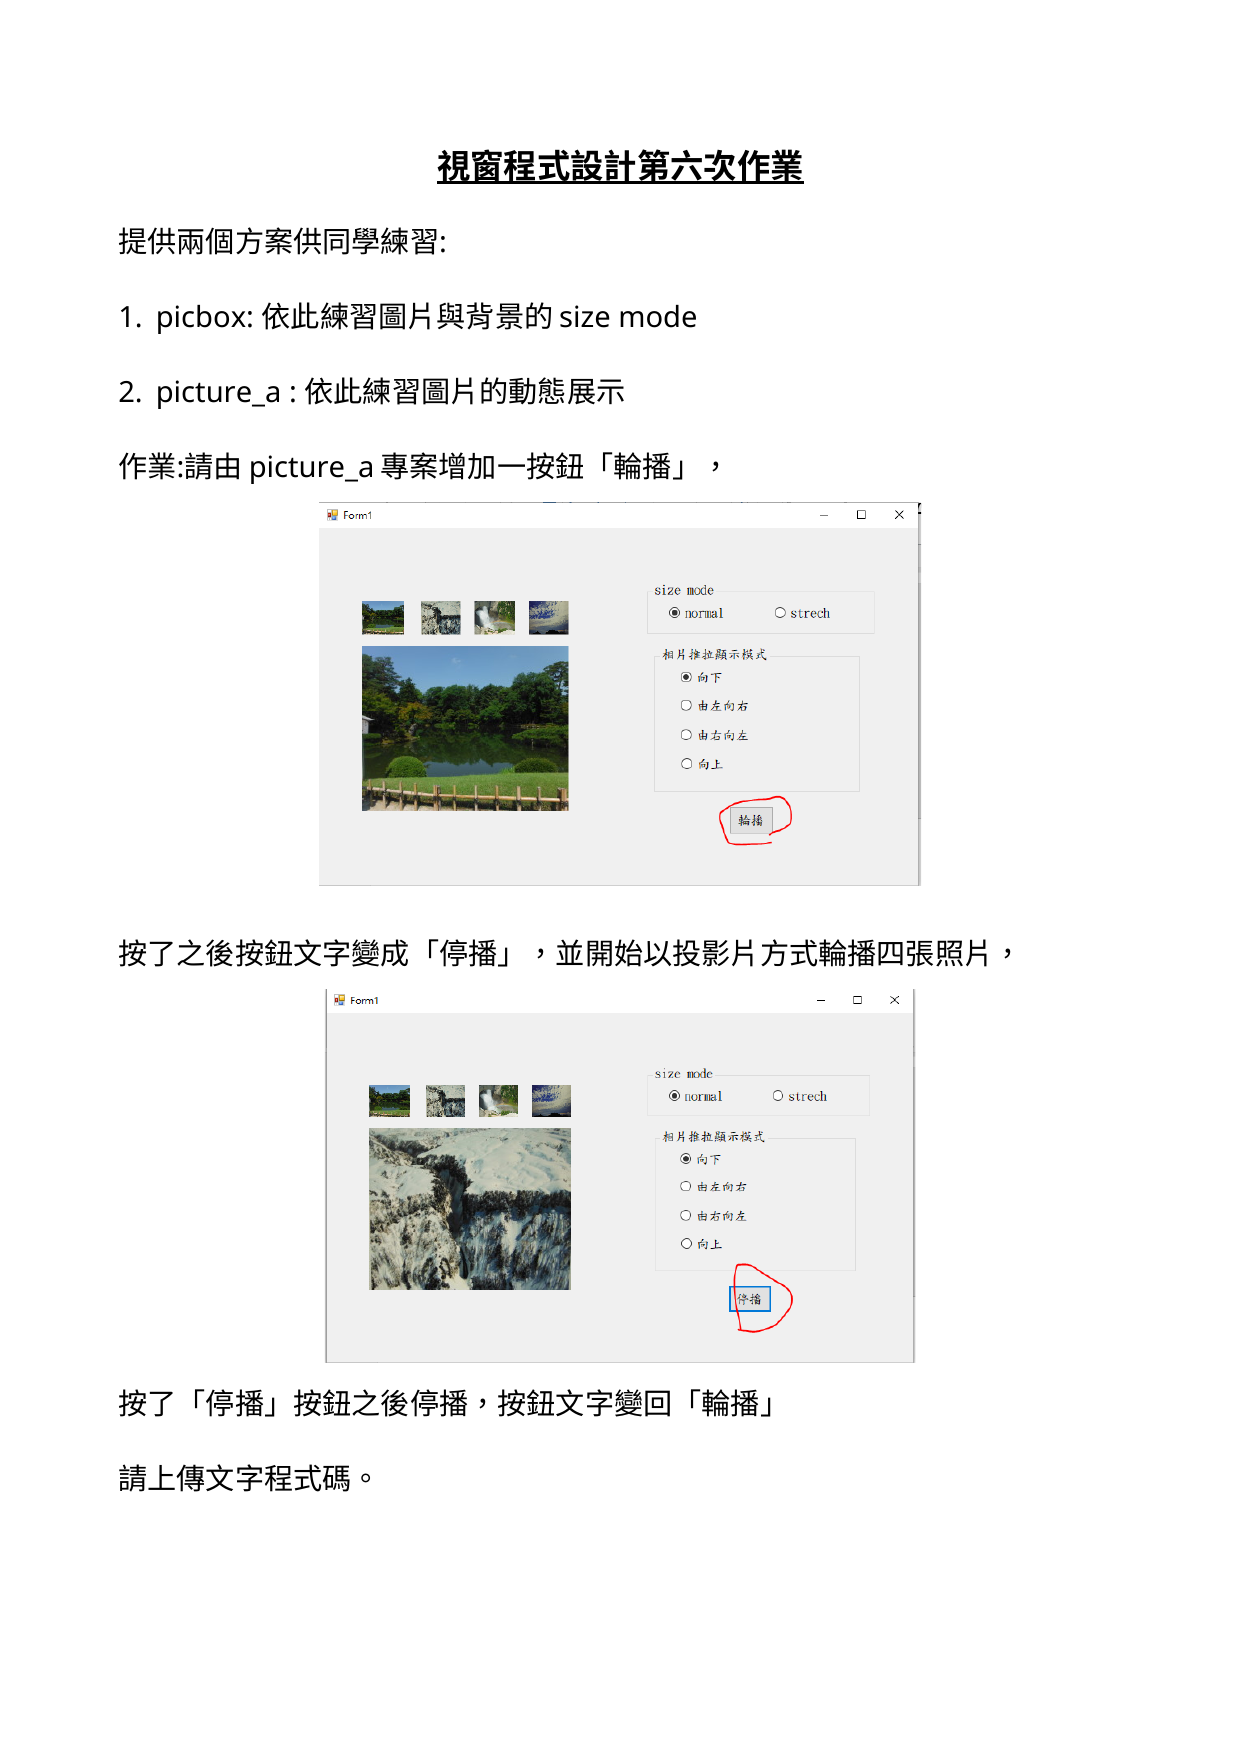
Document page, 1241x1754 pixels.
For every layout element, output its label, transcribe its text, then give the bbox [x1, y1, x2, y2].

text 視窗程式設計第六次作業 [118, 127, 1122, 202]
text 按了「停播」按鈕之後停播，按鈕文字變回「輪播」 [118, 1364, 1122, 1439]
picture [319, 502, 922, 886]
text 作業:請由picture_a專案增加一按鈕「輪播」， [118, 427, 1122, 502]
text 按了之後按鈕文字變成「停播」，並開始以投影片方式輪播四張照片， [118, 914, 1122, 989]
text 請上傳文字程式碼。 [118, 1439, 1122, 1514]
list picbox: 依此練習圖片與背景的size mode [118, 277, 1122, 352]
picture [324, 989, 916, 1363]
text 提供兩個方案供同學練習: [118, 202, 1122, 277]
list picture_a : 依此練習圖片的動態展示 [118, 352, 1122, 427]
